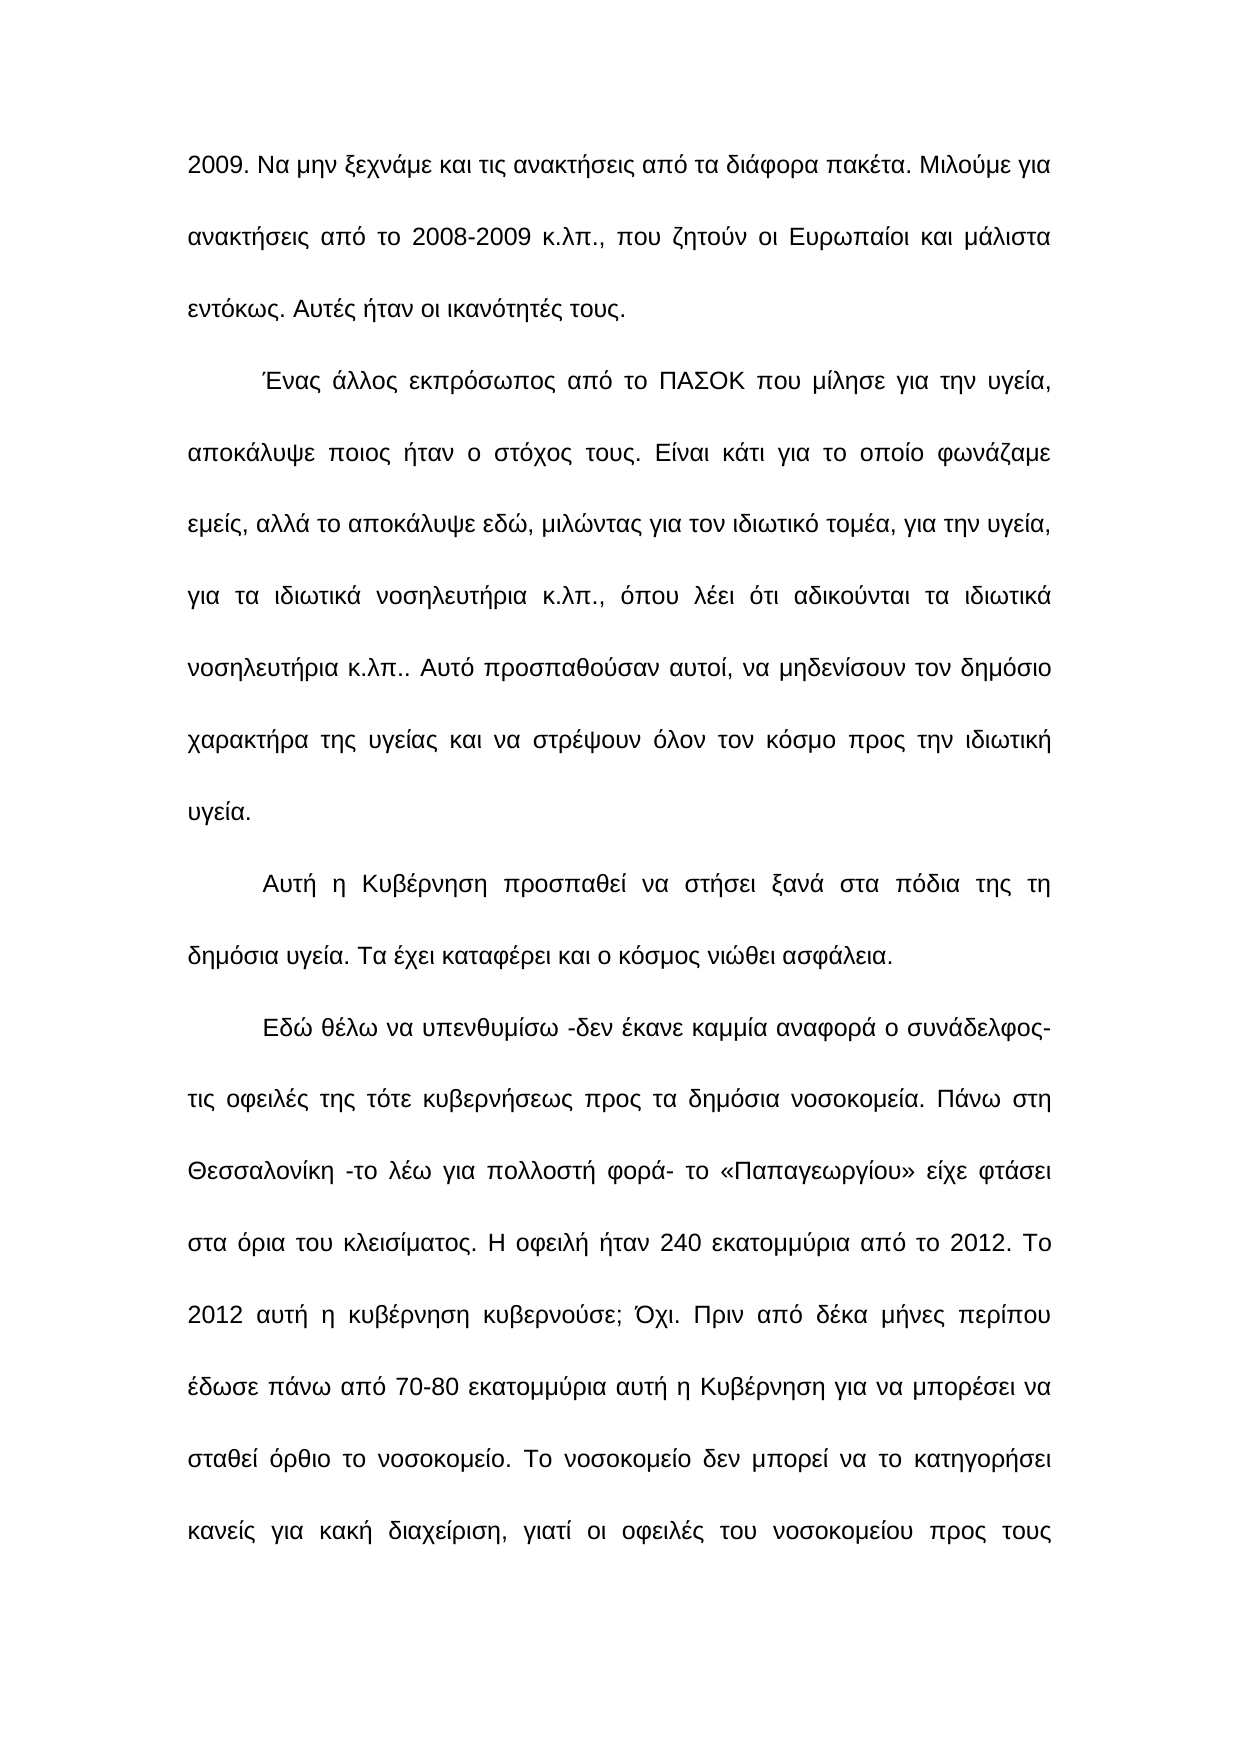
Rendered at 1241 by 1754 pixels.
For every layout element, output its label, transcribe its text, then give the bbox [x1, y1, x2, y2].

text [187, 1012, 1053, 1544]
text Ένας άλλος εκπρόσωπος από το ΠΑΣΟΚ που μίλησε για την υγεία, αποκάλυψε ποιος ήταν ο στόχος τους. Είναι κάτι για το οποίο φωνάζαμε εμείς, αλλά το αποκάλυψε εδώ, μιλώντας για τον ιδιωτικό τομέα, για την υγεία, για τα ιδιωτικά νοσηλευτήρια κ.λπ., όπου λέει ότι αδικούνται τα ιδιωτικά νοσηλευτήρια κ.λπ.. Αυτό προσπαθούσαν αυτοί, να μηδενίσουν τον δημόσιο χαρακτήρα της υγείας και να στρέψουν όλον τον κόσμο προς την ιδιωτική υγεία. [187, 366, 1053, 826]
text Αυτή η Κυβέρνηση προσπαθεί να στήσει ξανά στα πόδια της τη δημόσια υγεία. Τα έχει καταφέρει και ο κόσμος νιώθει ασφάλεια. [187, 869, 1053, 969]
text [187, 150, 1053, 322]
